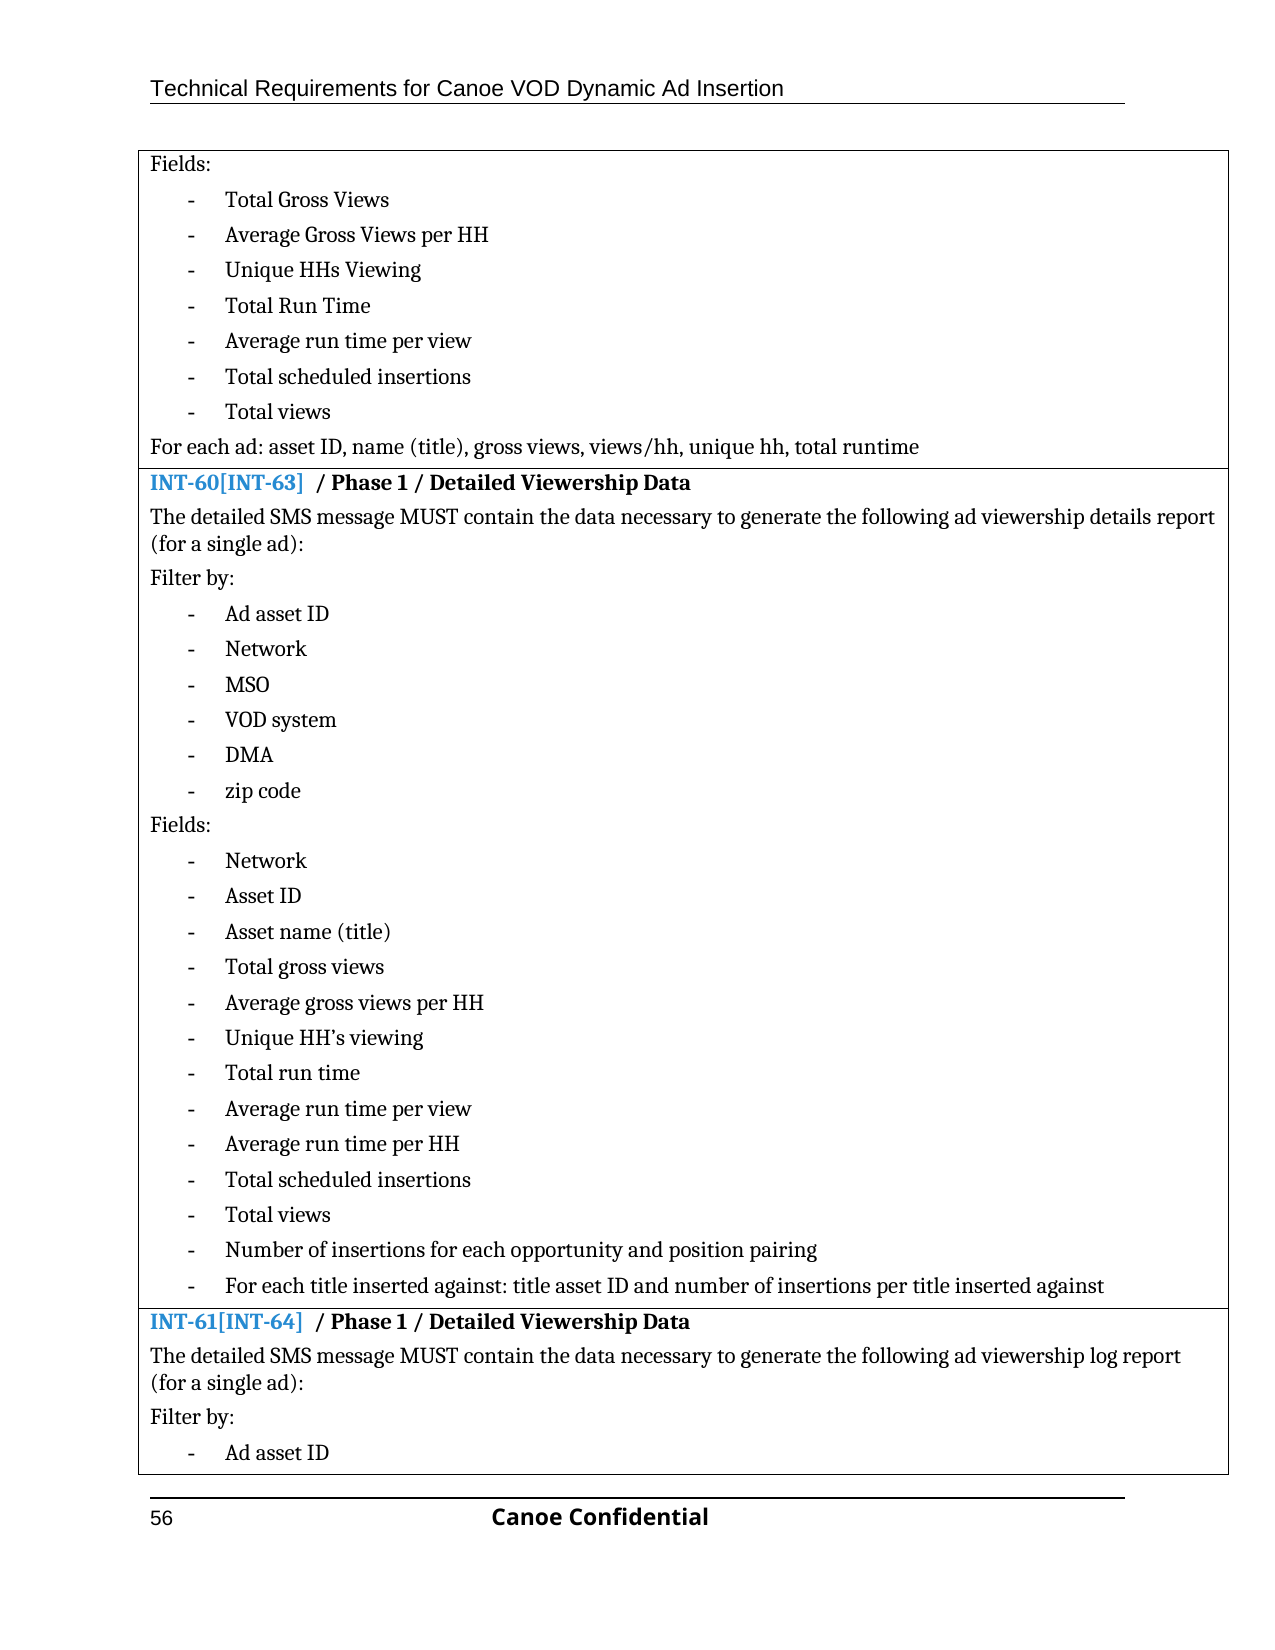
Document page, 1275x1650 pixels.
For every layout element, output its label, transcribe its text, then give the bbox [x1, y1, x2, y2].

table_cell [139, 1309, 1228, 1474]
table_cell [139, 151, 1228, 468]
table_cell / Phase 1 / Detailed Viewership Data The detailed SMS message MUST contain the data necessary to generate the following ad viewership details report (for a single ad): Filter by: Ad asset ID Network MSO VOD system DMA zip code Fields: Network Asset ID Asset name (title) Total gross views Average gross views per HH Unique HH’s viewing Total run time Average run time per view Average run time per HH Total scheduled insertions Total views Number of insertions for each opportunity and position pairing For each title inserted against: title asset ID and number of insertions per title inserted against [139, 469, 1228, 1307]
